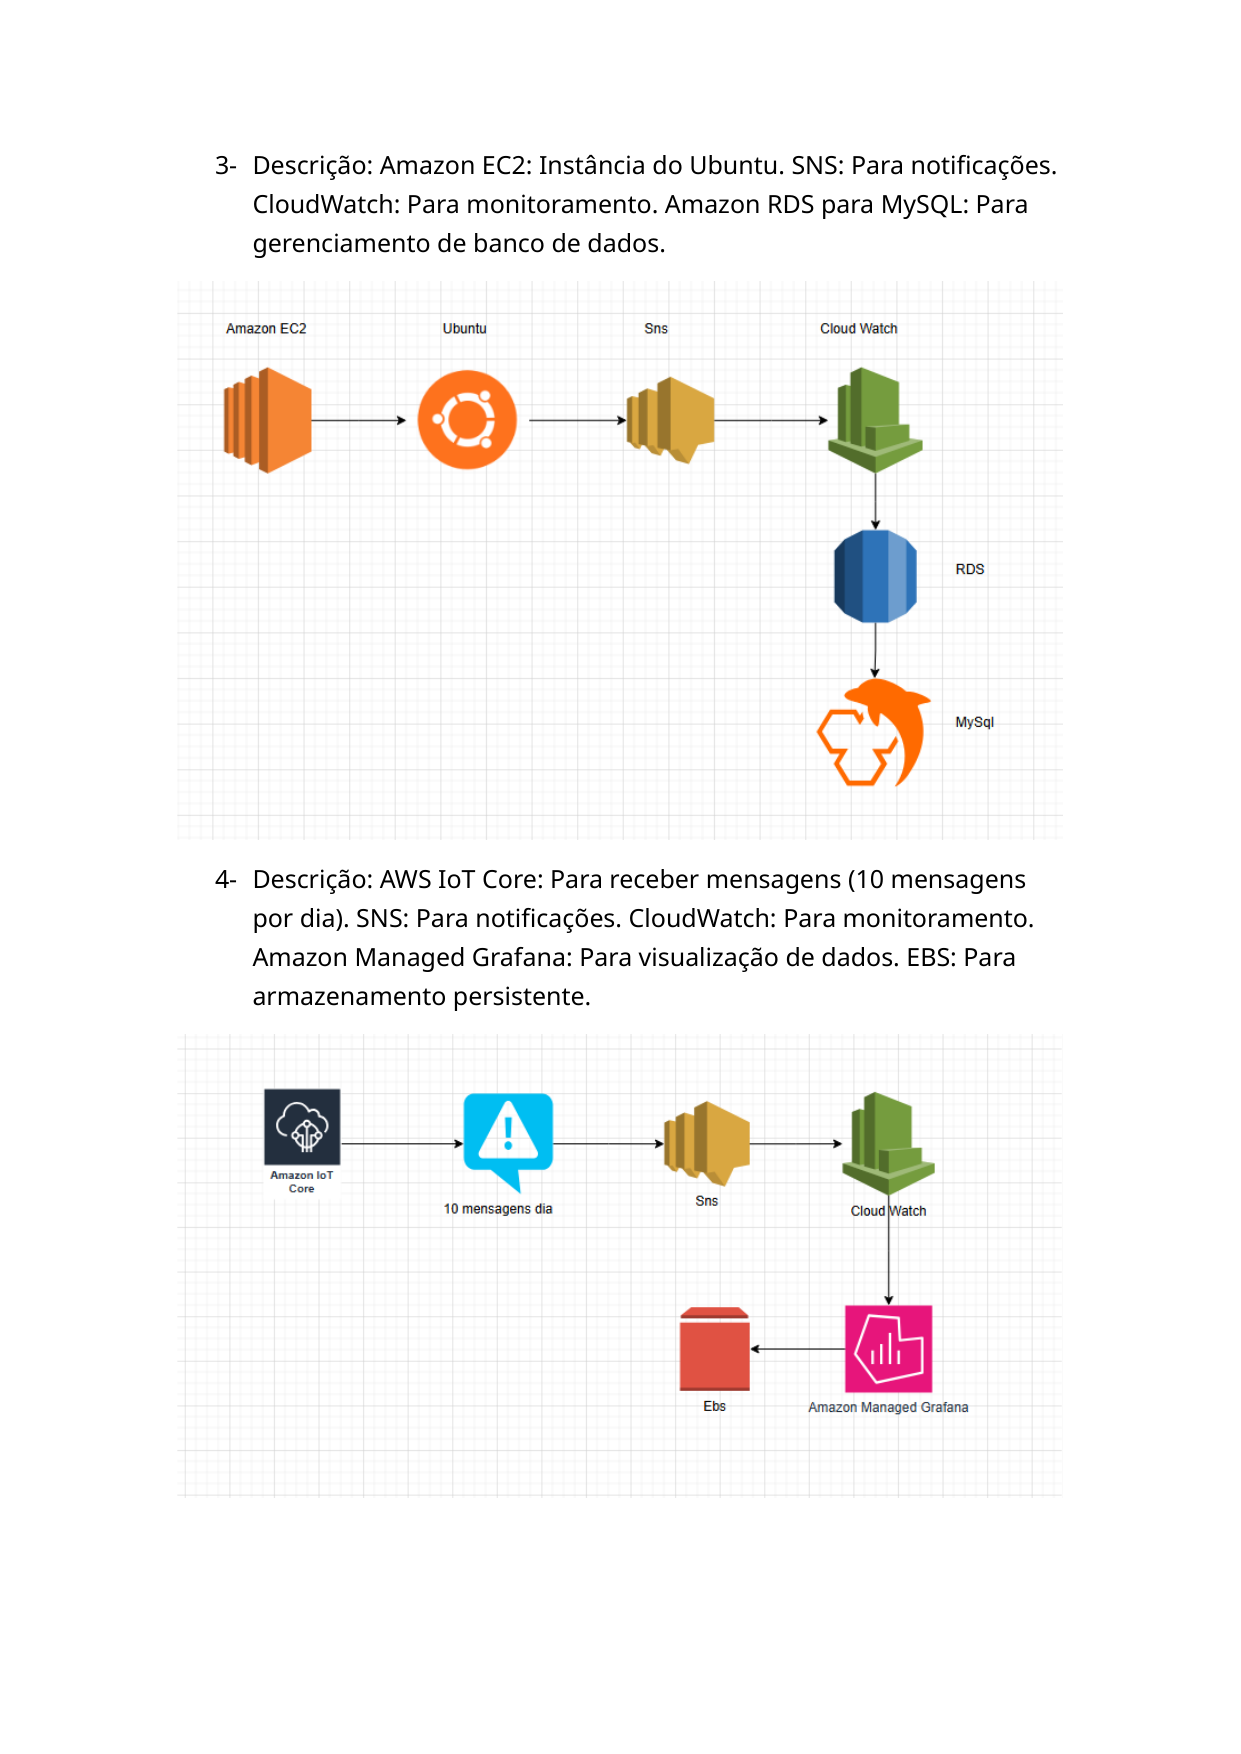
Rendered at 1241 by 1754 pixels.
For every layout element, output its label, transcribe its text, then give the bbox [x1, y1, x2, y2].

picture [177, 281, 1063, 840]
list Descrição: Amazon EC2: Instância do Ubuntu. SNS: Para notificações. CloudWatch: Para monitoramento. Amazon RDS para MySQL: Para gerenciamento de banco de dados. [215, 148, 1063, 260]
picture [177, 1034, 1063, 1498]
list Descrição: AWS IoT Core: Para receber mensagens (10 mensagens por dia). SNS: Para notificações. CloudWatch: Para monitoramento. Amazon Managed Grafana: Para visualização de dados. EBS: Para armazenamento persistente. [215, 861, 1063, 1013]
